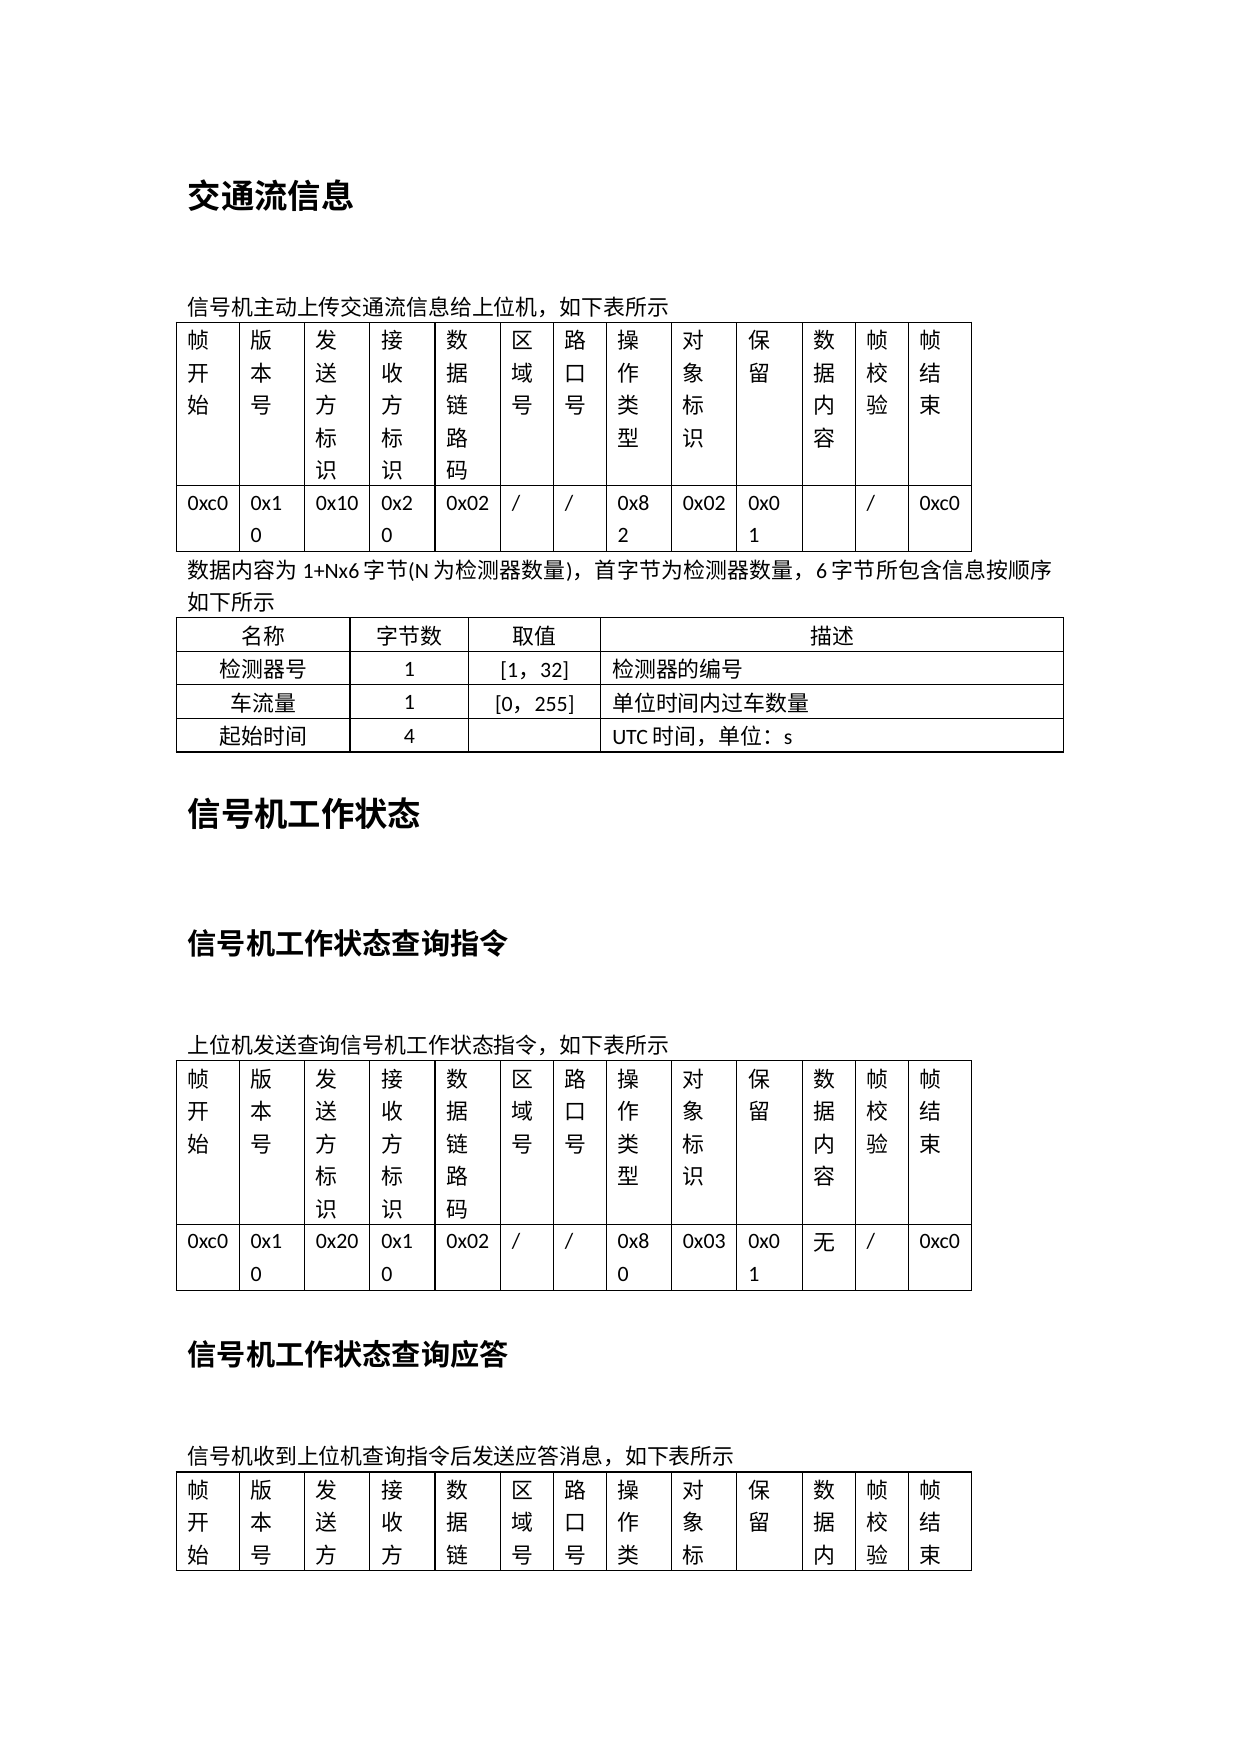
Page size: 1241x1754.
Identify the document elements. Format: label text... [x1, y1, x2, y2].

table_cell 0xc0 [177, 486, 239, 551]
table_header 区域号 [501, 1061, 553, 1224]
table_cell 0x01 [737, 486, 802, 551]
table_header 接收方标识 [370, 1473, 434, 1570]
table_cell 1 [351, 652, 468, 684]
table_cell 0xc0 [909, 486, 971, 551]
table_header 区域号 [501, 1473, 553, 1570]
table_header 帧校验 [856, 1061, 908, 1224]
table_header 对象标识 [672, 323, 736, 485]
table_header 描述 [601, 618, 1063, 651]
table_header 路口号 [554, 1473, 606, 1570]
text 数据内容为1+Nx6字节(N为检测器数量)，首字节为检测器数量，6字节所包含信息按顺序如下所示 [187, 552, 1053, 617]
table_cell 0x10 [370, 1225, 434, 1290]
table_header 帧结束 [909, 1473, 971, 1570]
table_cell 检测器的编号 [601, 652, 1063, 684]
table_cell UTC时间，单位：s [601, 719, 1063, 751]
table_cell [469, 719, 600, 751]
table_header 名称 [177, 618, 349, 651]
table_cell [0，255] [469, 685, 600, 718]
table_header 帧开始 [177, 1473, 239, 1570]
subtitle 信号机工作状态查询应答 [187, 1320, 1053, 1385]
table_header 数据链路码 [436, 1061, 500, 1224]
table_header 取值 [469, 618, 600, 651]
table_cell / [856, 486, 908, 551]
table_cell / [856, 1225, 908, 1290]
text 信号机主动上传交通流信息给上位机，如下表所示 [187, 289, 1053, 322]
table_cell 0x10 [240, 1225, 304, 1290]
table_cell 0x01 [737, 1225, 802, 1290]
table_header 接收方标识 [370, 323, 434, 485]
table_header 对象标识 [672, 1061, 736, 1224]
table_cell / [554, 1225, 606, 1290]
table_cell / [554, 486, 606, 551]
table_header 数据链路码 [436, 1473, 500, 1570]
table_header 发送方标识 [305, 1473, 369, 1570]
table_cell 0x02 [672, 486, 736, 551]
table_cell 4 [351, 719, 468, 751]
table_header 数据内容 [803, 323, 855, 485]
table_cell 0x02 [436, 1225, 500, 1290]
table_cell 0x20 [370, 486, 434, 551]
table_header 数据内容 [803, 1061, 855, 1224]
table_header 帧开始 [177, 1061, 239, 1224]
table_header 接收方标识 [370, 1061, 434, 1224]
table_cell 无 [803, 1225, 855, 1290]
table_header 区域号 [501, 323, 553, 485]
table_header 保留 [737, 1473, 802, 1570]
table_header 数据链路码 [436, 323, 500, 485]
table_cell / [501, 1225, 553, 1290]
table_cell 0xc0 [177, 1225, 239, 1290]
table_header 路口号 [554, 323, 606, 485]
table_cell 1 [351, 685, 468, 718]
table_header 帧校验 [856, 1473, 908, 1570]
text 信号机收到上位机查询指令后发送应答消息，如下表所示 [187, 1439, 1053, 1471]
table_cell 0x10 [305, 486, 369, 551]
table_header 帧结束 [909, 1061, 971, 1224]
table_header 保留 [737, 323, 802, 485]
table_cell 检测器号 [177, 652, 349, 684]
table_header 帧开始 [177, 323, 239, 485]
subtitle 交通流信息 [187, 162, 1053, 227]
table_header 操作类型 [607, 1473, 671, 1570]
table_header 发送方标识 [305, 323, 369, 485]
table_cell 0x02 [436, 486, 500, 551]
subtitle 信号机工作状态 [187, 779, 1053, 844]
table_header 操作类型 [607, 1061, 671, 1224]
table_header 帧结束 [909, 323, 971, 485]
table_header 版本号 [240, 1473, 304, 1570]
table_header 字节数 [351, 618, 468, 651]
table_cell 0x03 [672, 1225, 736, 1290]
table_cell / [501, 486, 553, 551]
table_cell [803, 486, 855, 551]
table_cell 0x20 [305, 1225, 369, 1290]
table_header 版本号 [240, 323, 304, 485]
table_header 版本号 [240, 1061, 304, 1224]
table_header 帧校验 [856, 323, 908, 485]
table_header 发送方标识 [305, 1061, 369, 1224]
table_header 保留 [737, 1061, 802, 1224]
table_cell 0xc0 [909, 1225, 971, 1290]
table_cell 单位时间内过车数量 [601, 685, 1063, 718]
table_header 操作类型 [607, 323, 671, 485]
table_cell 车流量 [177, 685, 349, 718]
table_cell 0x10 [240, 486, 304, 551]
table_cell [1，32] [469, 652, 600, 684]
table_header 对象标识 [672, 1473, 736, 1570]
subtitle 信号机工作状态查询指令 [187, 909, 1053, 974]
table_cell 0x80 [607, 1225, 671, 1290]
table_header 数据内容 [803, 1473, 855, 1570]
table_cell 起始时间 [177, 719, 349, 751]
table_header 路口号 [554, 1061, 606, 1224]
table_cell 0x82 [607, 486, 671, 551]
text 上位机发送查询信号机工作状态指令，如下表所示 [187, 1028, 1053, 1060]
